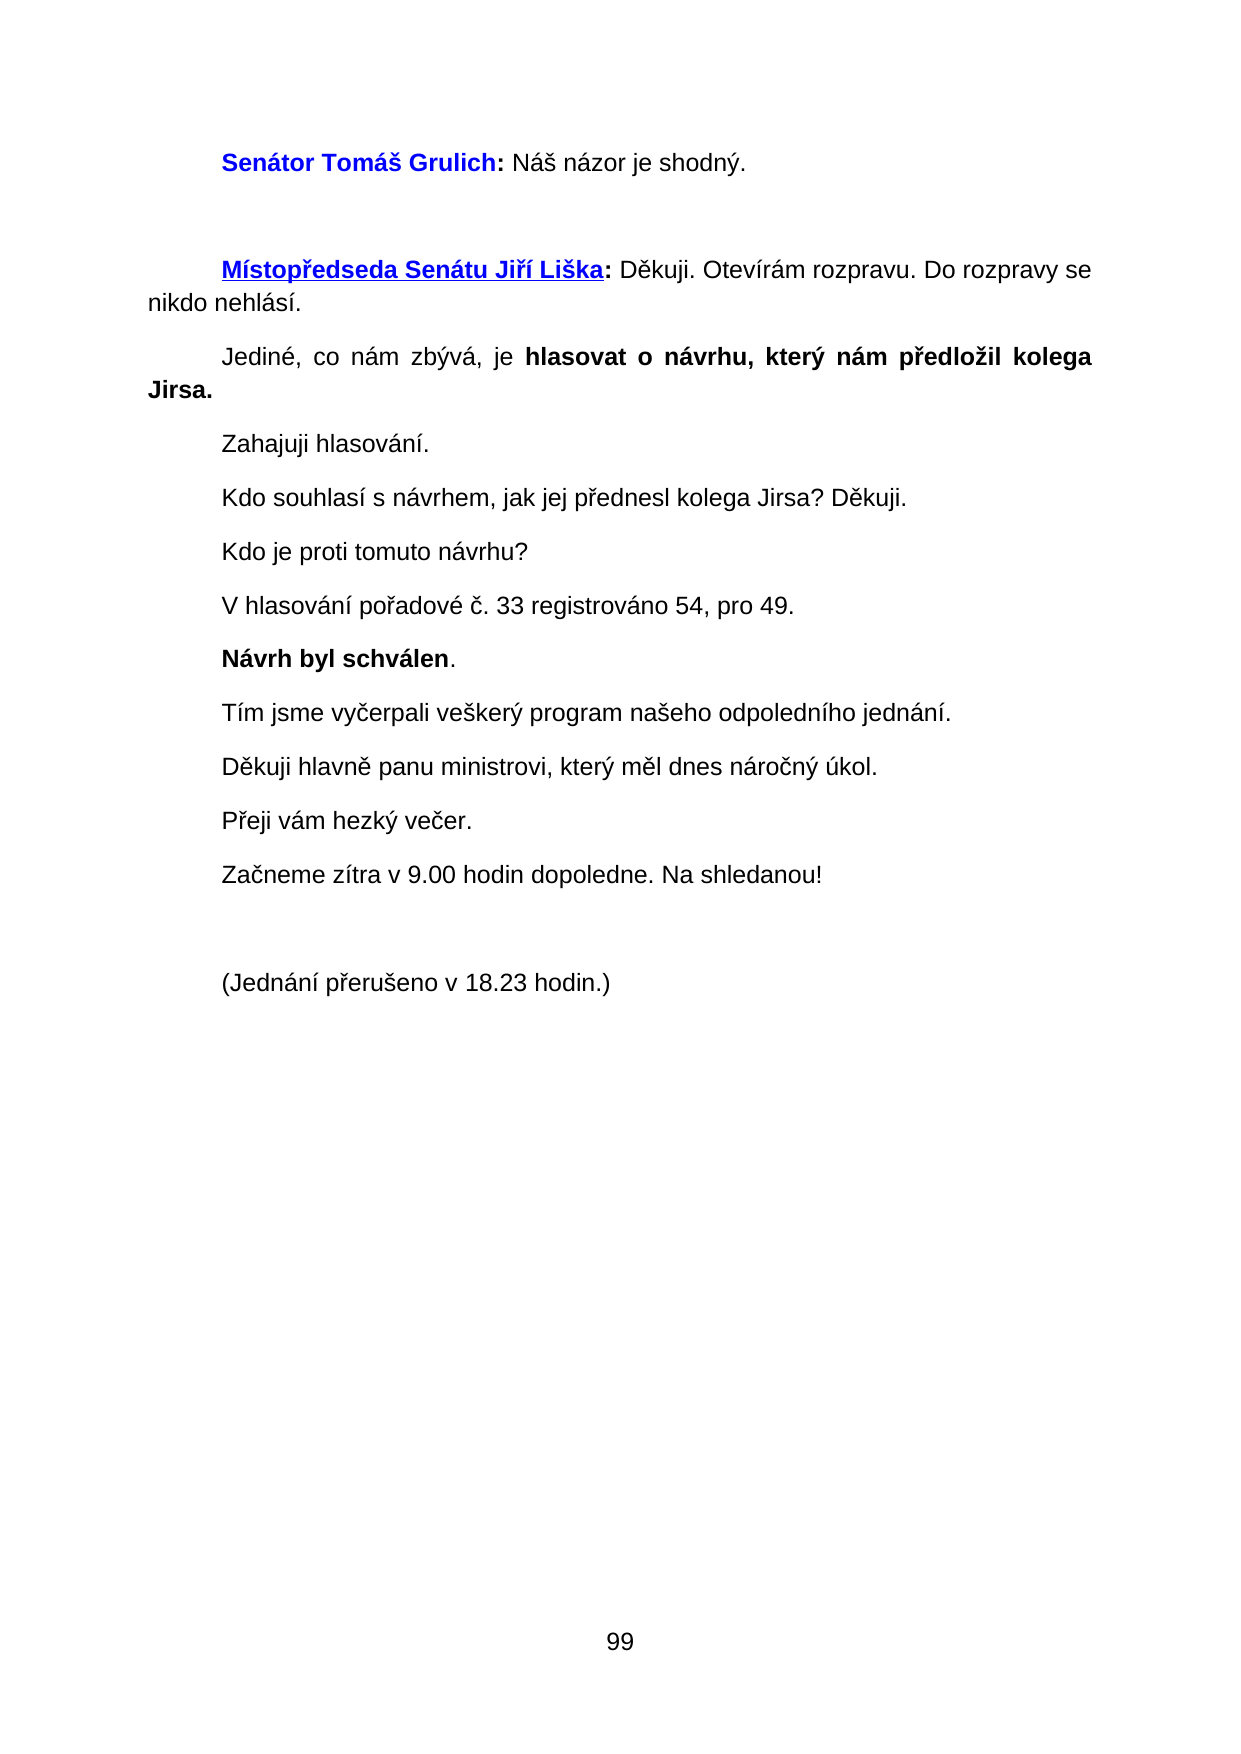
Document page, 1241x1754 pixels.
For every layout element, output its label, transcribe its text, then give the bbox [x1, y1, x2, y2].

text Tím jsme vyčerpali veškerý program našeho odpoledního jednání. [148, 698, 1093, 727]
text (Jednání přerušeno v 18.23 hodin.) [148, 968, 1093, 996]
text Kdo souhlasí s návrhem, jak jej přednesl kolega Jirsa? Děkuji. [148, 483, 1093, 512]
text Senátor Tomáš Grulich: Náš názor je shodný. [148, 148, 1093, 176]
text Děkuji hlavně panu ministrovi, který měl dnes náročný úkol. [148, 752, 1093, 781]
text Zahajuji hlasování. [148, 429, 1093, 458]
text Místopředseda Senátu Jiří Liška: Děkuji. Otevírám rozpravu. Do rozpravy se nikdo nehlásí. [148, 255, 1093, 317]
text V hlasování pořadové č. 33 registrováno 54, pro 49. [148, 591, 1093, 619]
text Jediné, co nám zbývá, je hlasovat o návrhu, který nám předložil kolega Jirsa. [148, 342, 1093, 404]
text Návrh byl schválen. [148, 644, 1093, 673]
text Začneme zítra v hodin dopoledne. Na shledanou! [148, 860, 1093, 889]
text Přeji vám hezký večer. [148, 806, 1093, 835]
text Kdo je proti tomuto návrhu? [148, 537, 1093, 566]
